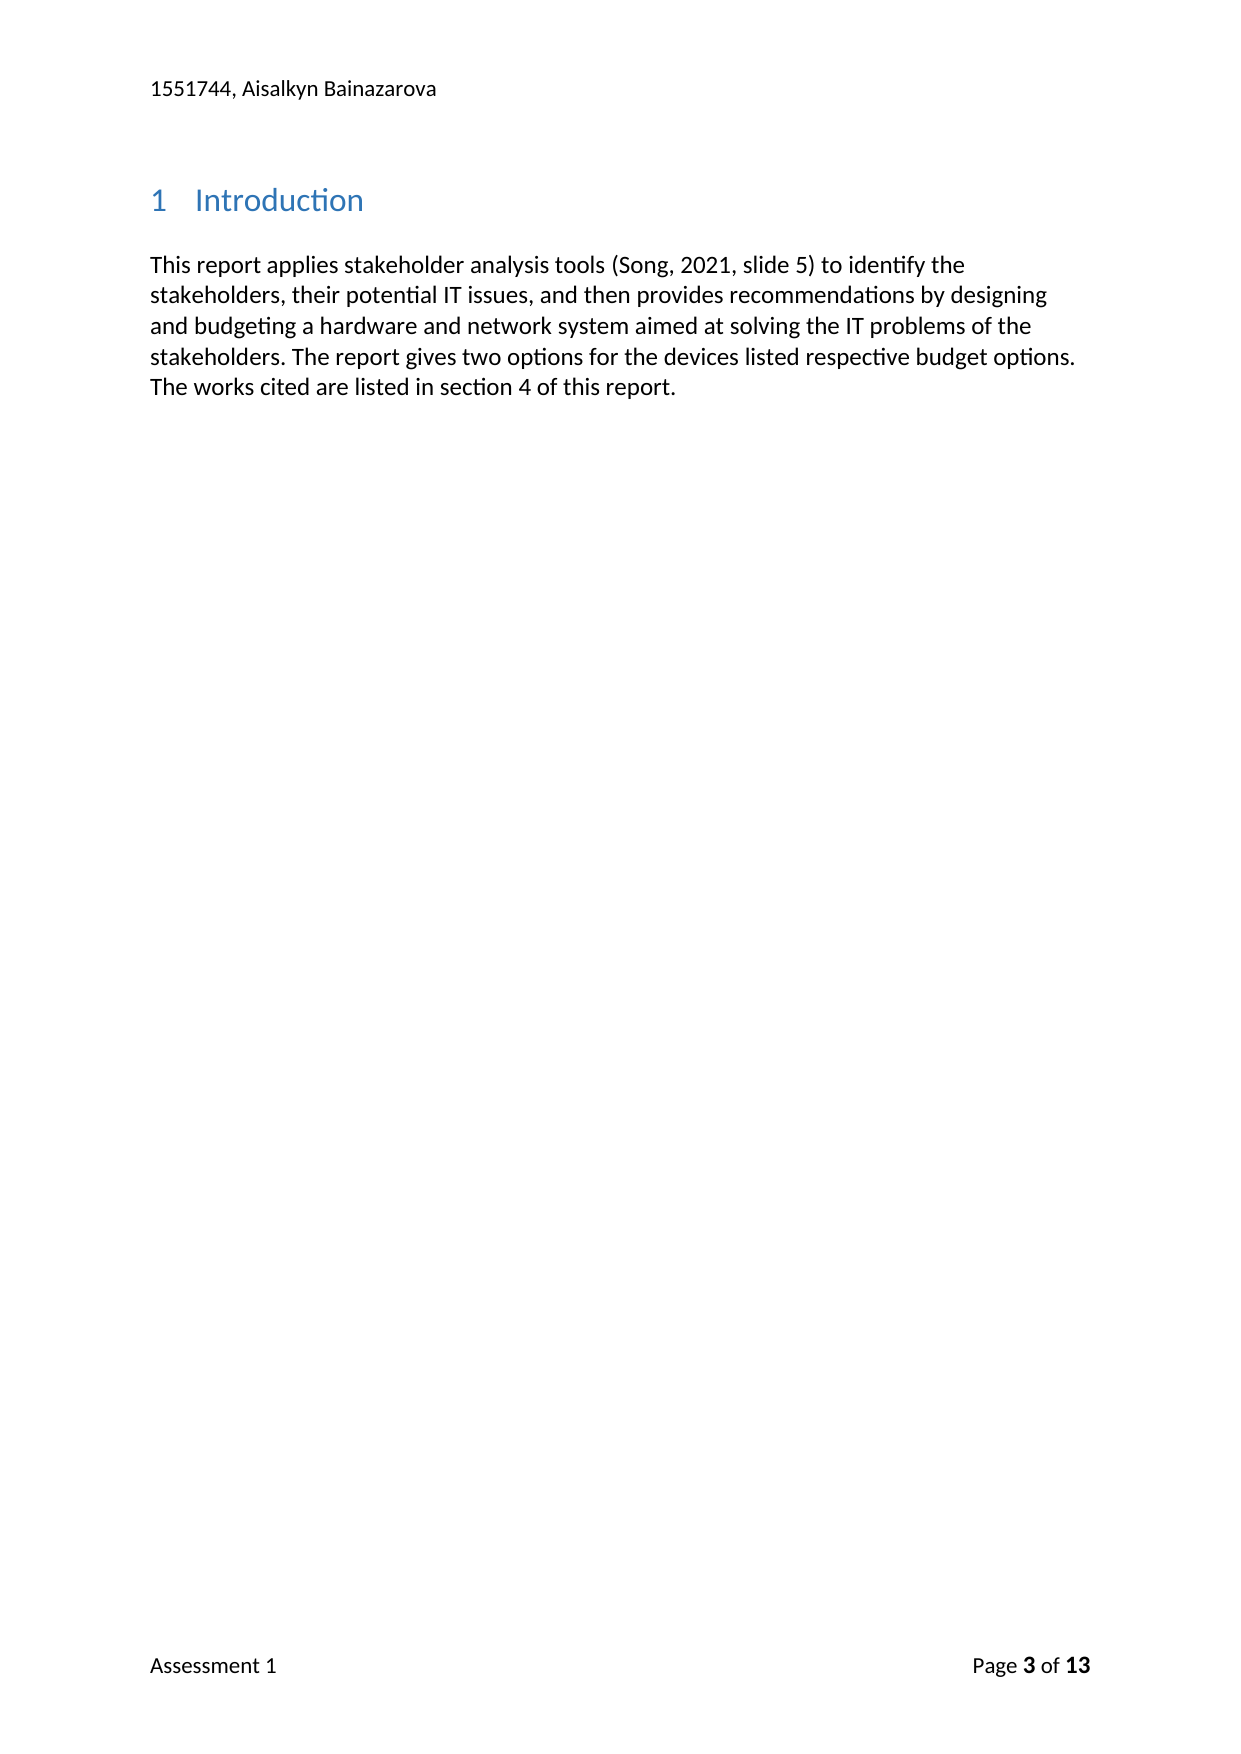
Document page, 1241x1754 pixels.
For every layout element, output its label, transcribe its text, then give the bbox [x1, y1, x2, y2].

text This report applies stakeholder analysis tools (Song, 2021, slide 5) to identify the stakeholders, their potential IT issues, and then provides recommendations by designing and budgeting a hardware and network system aimed at solving the IT problems of the stakeholders. The report gives two options for the devices listed respective budget options. The works cited are listed in section 4 of this report. [150, 249, 1090, 402]
subtitle Introduction [150, 179, 1090, 220]
